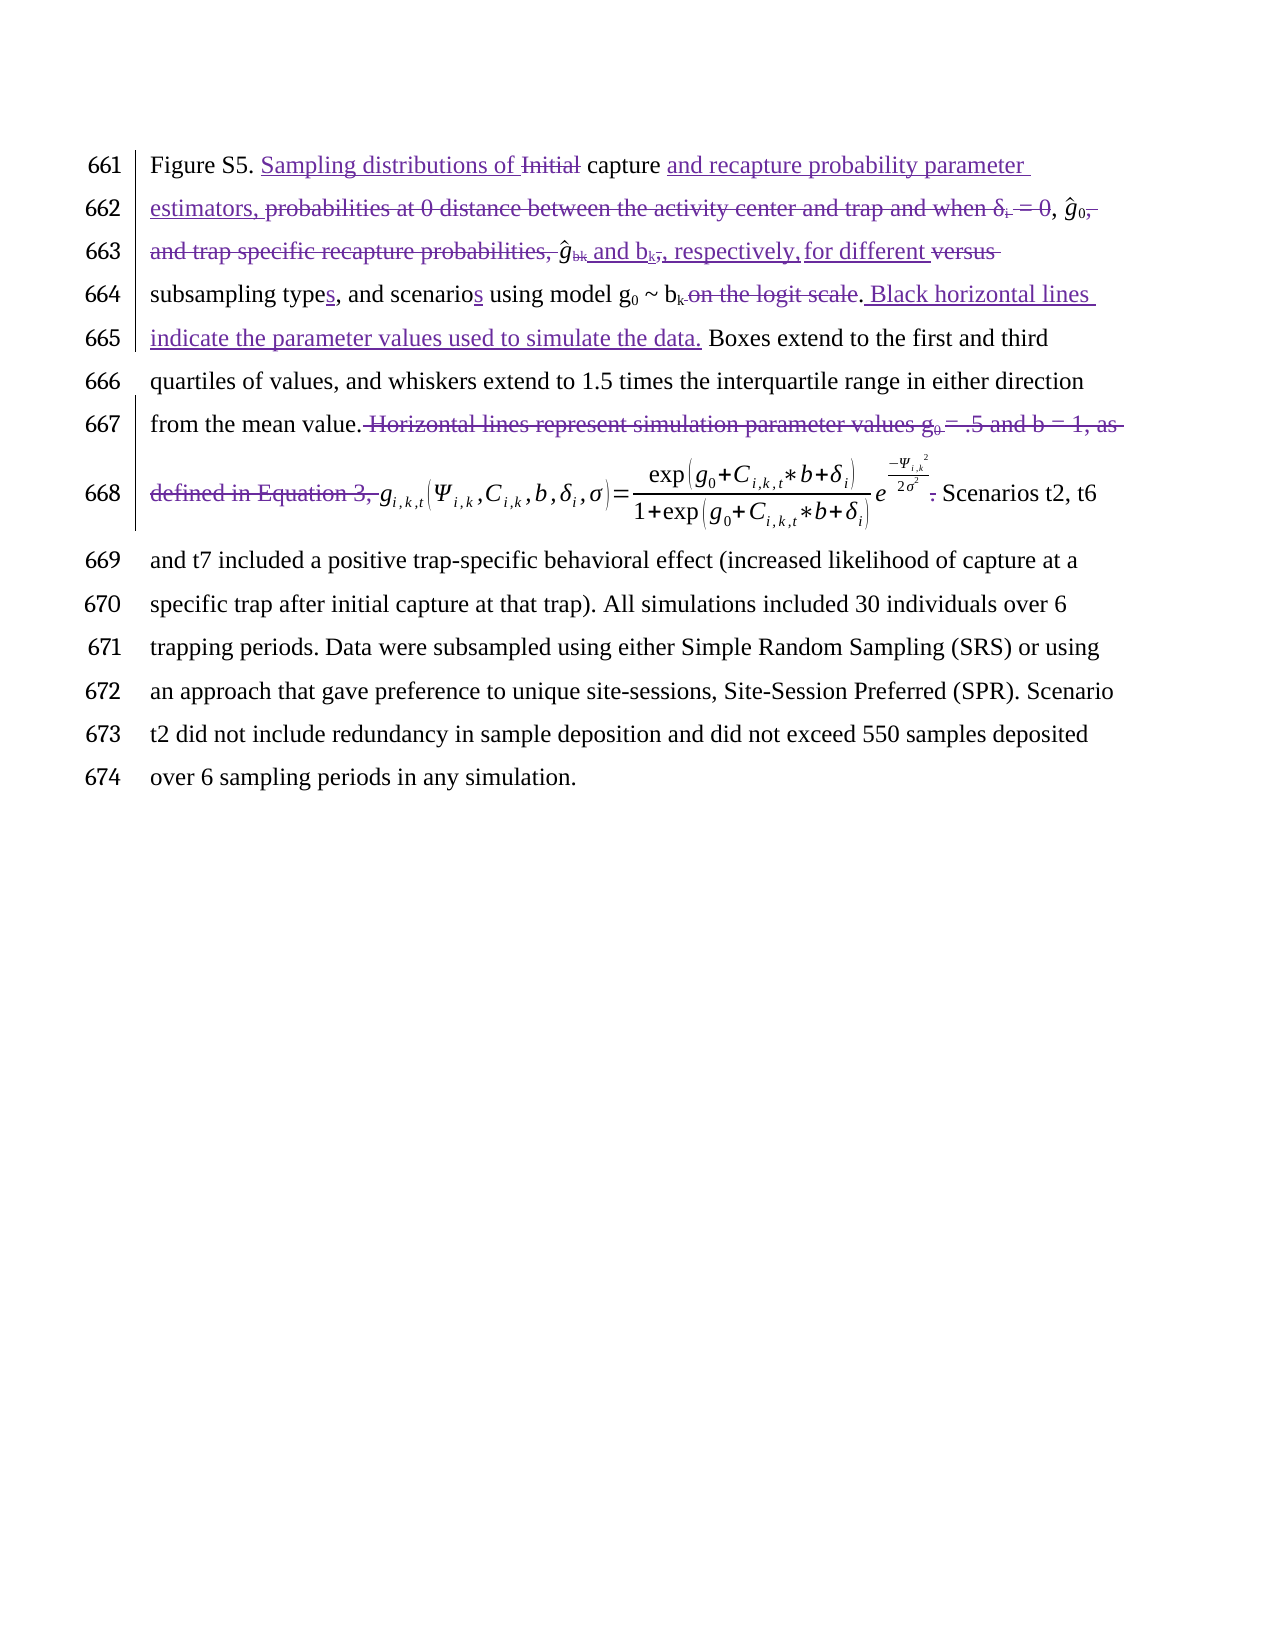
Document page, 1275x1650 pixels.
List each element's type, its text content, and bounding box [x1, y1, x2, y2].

text Figure S5. capture , 0subsampling type, and scenario using model g0 ~ bk. Boxes extend to the first and third quartiles of values, and whiskers extend to 1.5 times the interquartile range in either direction from the mean value. Scenarios t2, t6 and t7 included a positive trap-specific behavioral effect (increased likelihood of capture at a specific trap after initial capture at that trap). All simulations included 30 individuals over 6 trapping periods. Data were subsampled using either Simple Random Sampling (SRS) or using an approach that gave preference to unique site-sessions, Site-Session Preferred (SPR). Scenario t2 did not include redundancy in sample deposition and did not exceed 550 samples deposited over 6 sampling periods in any simulation. [150, 150, 1125, 791]
